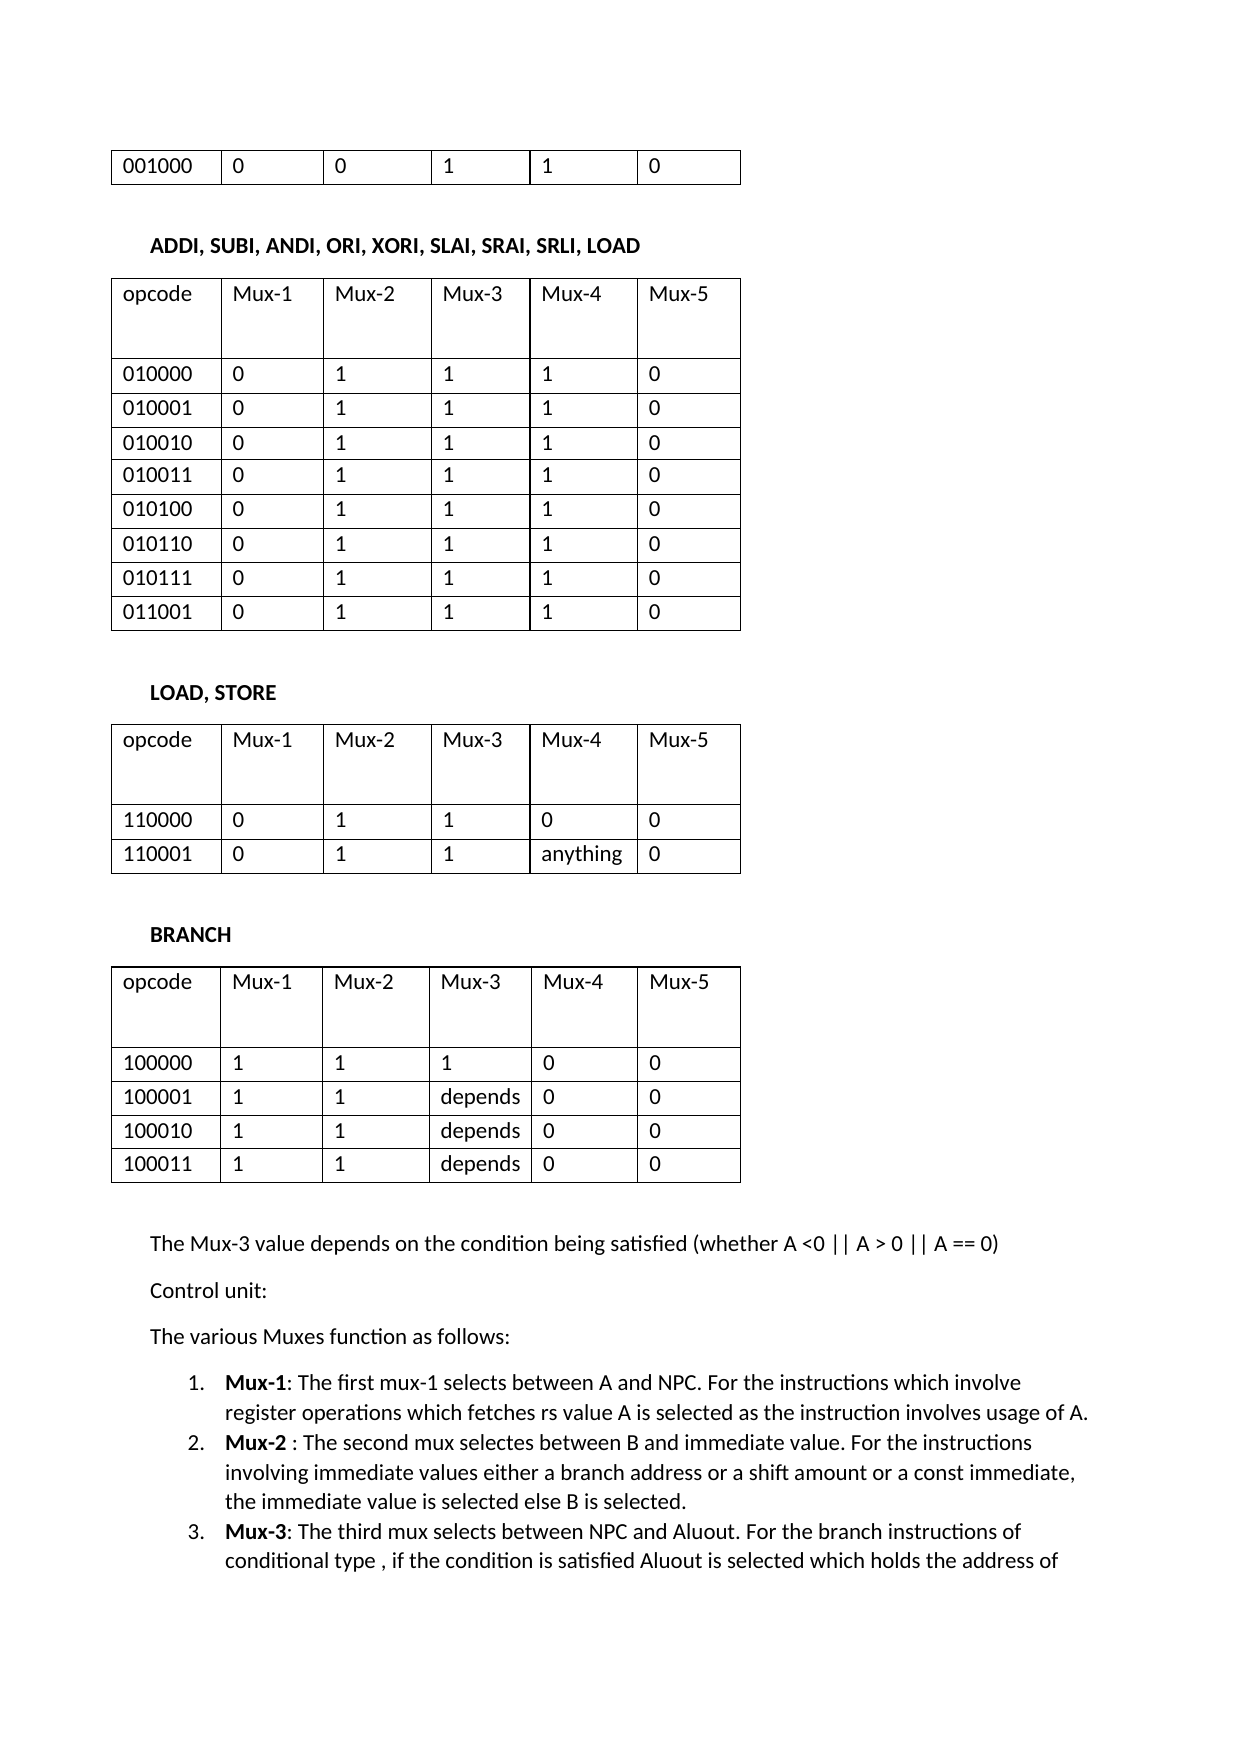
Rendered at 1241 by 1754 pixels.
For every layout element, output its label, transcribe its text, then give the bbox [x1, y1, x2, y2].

table_cell 110001 [112, 840, 221, 873]
table_cell 1 [324, 563, 431, 596]
table_header Mux-5 [638, 725, 740, 804]
table_cell 0 [638, 495, 740, 528]
table_header opcode [112, 725, 221, 804]
table_cell 1 [221, 1116, 322, 1148]
table_cell 0 [638, 394, 740, 427]
table_cell 1 [531, 495, 637, 528]
table_cell 0 [638, 460, 740, 493]
table_cell 0 [638, 1048, 740, 1081]
table_cell 1 [531, 394, 637, 427]
table_cell 0 [638, 529, 740, 562]
table_cell 0 [532, 1149, 637, 1182]
table_cell 0 [638, 597, 740, 630]
table_cell 1 [324, 805, 431, 838]
table_cell 1 [432, 529, 529, 562]
table_cell 010010 [112, 428, 221, 459]
table_header Mux-5 [638, 968, 740, 1047]
table_cell 0 [531, 805, 637, 838]
table_cell 1 [430, 1048, 531, 1081]
table_cell 010110 [112, 529, 221, 562]
table_cell 0 [222, 394, 323, 427]
table_cell 1 [323, 1048, 429, 1081]
table_cell 1 [531, 460, 637, 493]
table_cell 0 [638, 1149, 740, 1182]
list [187, 1517, 1090, 1575]
table_cell 1 [531, 529, 637, 562]
table_header Mux-1 [222, 279, 323, 358]
table_cell 1 [323, 1116, 429, 1148]
table_header Mux-4 [531, 725, 637, 804]
table_cell 100010 [112, 1116, 220, 1148]
table_cell 1 [324, 529, 431, 562]
table_cell 010100 [112, 495, 221, 528]
table_header Mux-3 [432, 725, 529, 804]
table_cell 010001 [112, 394, 221, 427]
table_cell 0 [638, 840, 740, 873]
table_cell 0 [638, 359, 740, 392]
table_header Mux-2 [324, 725, 431, 804]
table_cell 1 [432, 428, 529, 459]
table_cell 010011 [112, 460, 221, 493]
table_cell 1 [432, 840, 529, 873]
table_cell 1 [221, 1048, 322, 1081]
table_cell 1 [432, 359, 529, 392]
table_cell 1 [432, 597, 529, 630]
table_cell 001000 [112, 151, 221, 184]
table_cell 0 [222, 597, 323, 630]
text LOAD, STORE [150, 678, 1090, 706]
table_cell 1 [324, 495, 431, 528]
table_cell 100000 [112, 1048, 220, 1081]
table_cell 1 [432, 151, 529, 184]
table_header opcode [112, 279, 221, 358]
text Control unit: [150, 1276, 1090, 1304]
list Mux-2 : The second mux selectes between B and immediate value. For the instructions involving immediate values either a branch address or a shift amount or a const immediate, the immediate value is selected else B is selected. [187, 1428, 1090, 1515]
table_cell 0 [532, 1048, 637, 1081]
table_cell 110000 [112, 805, 221, 838]
table_cell 0 [222, 151, 323, 184]
text The various Muxes function as follows: [150, 1322, 1090, 1350]
table_cell 1 [221, 1082, 322, 1115]
table_cell 0 [638, 151, 740, 184]
table_cell 0 [222, 460, 323, 493]
table_header Mux-2 [324, 279, 431, 358]
text ADDI, SUBI, ANDI, ORI, XORI, SLAI, SRAI, SRLI, LOAD [150, 232, 1090, 259]
table_header Mux-3 [430, 968, 531, 1047]
table_cell 0 [638, 1116, 740, 1148]
table_cell 0 [222, 495, 323, 528]
table_cell 1 [324, 359, 431, 392]
table_cell 0 [532, 1116, 637, 1148]
table_cell 0 [532, 1082, 637, 1115]
table_cell 1 [324, 394, 431, 427]
table_cell 0 [222, 563, 323, 596]
table_cell 1 [432, 805, 529, 838]
table_cell 1 [531, 428, 637, 459]
table_cell depends [430, 1082, 531, 1115]
table_cell 1 [324, 460, 431, 493]
table_cell 1 [324, 597, 431, 630]
table_cell 0 [638, 428, 740, 459]
table_cell 1 [432, 495, 529, 528]
table_cell 100001 [112, 1082, 220, 1115]
table_cell 1 [531, 597, 637, 630]
table_cell 1 [531, 359, 637, 392]
table_cell depends [430, 1149, 531, 1182]
table_cell 1 [432, 563, 529, 596]
list Mux-1: The first mux-1 selects between A and NPC. For the instructions which involve register operations which fetches rs value A is selected as the instruction involves usage of A. [187, 1368, 1090, 1426]
table_cell anything [531, 840, 637, 873]
table_cell 1 [432, 460, 529, 493]
table_cell 0 [324, 151, 431, 184]
table_header Mux-5 [638, 279, 740, 358]
table_cell 1 [531, 151, 637, 184]
table_cell 1 [531, 563, 637, 596]
table_cell 0 [638, 1082, 740, 1115]
table_header Mux-2 [323, 968, 429, 1047]
table_cell 0 [222, 529, 323, 562]
table_header Mux-3 [432, 279, 529, 358]
table_header Mux-1 [221, 968, 322, 1047]
table_header Mux-4 [531, 279, 637, 358]
table_header Mux-1 [222, 725, 323, 804]
table_cell 011001 [112, 597, 221, 630]
text BRANCH [150, 920, 1090, 948]
text The Mux-3 value depends on the condition being satisfied (whether A <0 || A > 0 || A == 0) [150, 1229, 1090, 1257]
table_cell 010000 [112, 359, 221, 392]
table_cell 0 [638, 805, 740, 838]
table_cell 1 [323, 1082, 429, 1115]
table_cell 0 [638, 563, 740, 596]
table_cell 1 [324, 428, 431, 459]
table_cell depends [430, 1116, 531, 1148]
table_cell 0 [222, 840, 323, 873]
table_cell 1 [221, 1149, 322, 1182]
table_cell 1 [323, 1149, 429, 1182]
table_cell 0 [222, 359, 323, 392]
table_cell 1 [432, 394, 529, 427]
table_cell 0 [222, 805, 323, 838]
table_header Mux-4 [532, 968, 637, 1047]
table_header opcode [112, 968, 220, 1047]
table_cell 1 [324, 840, 431, 873]
table_cell 010111 [112, 563, 221, 596]
table_cell 100011 [112, 1149, 220, 1182]
table_cell 0 [222, 428, 323, 459]
